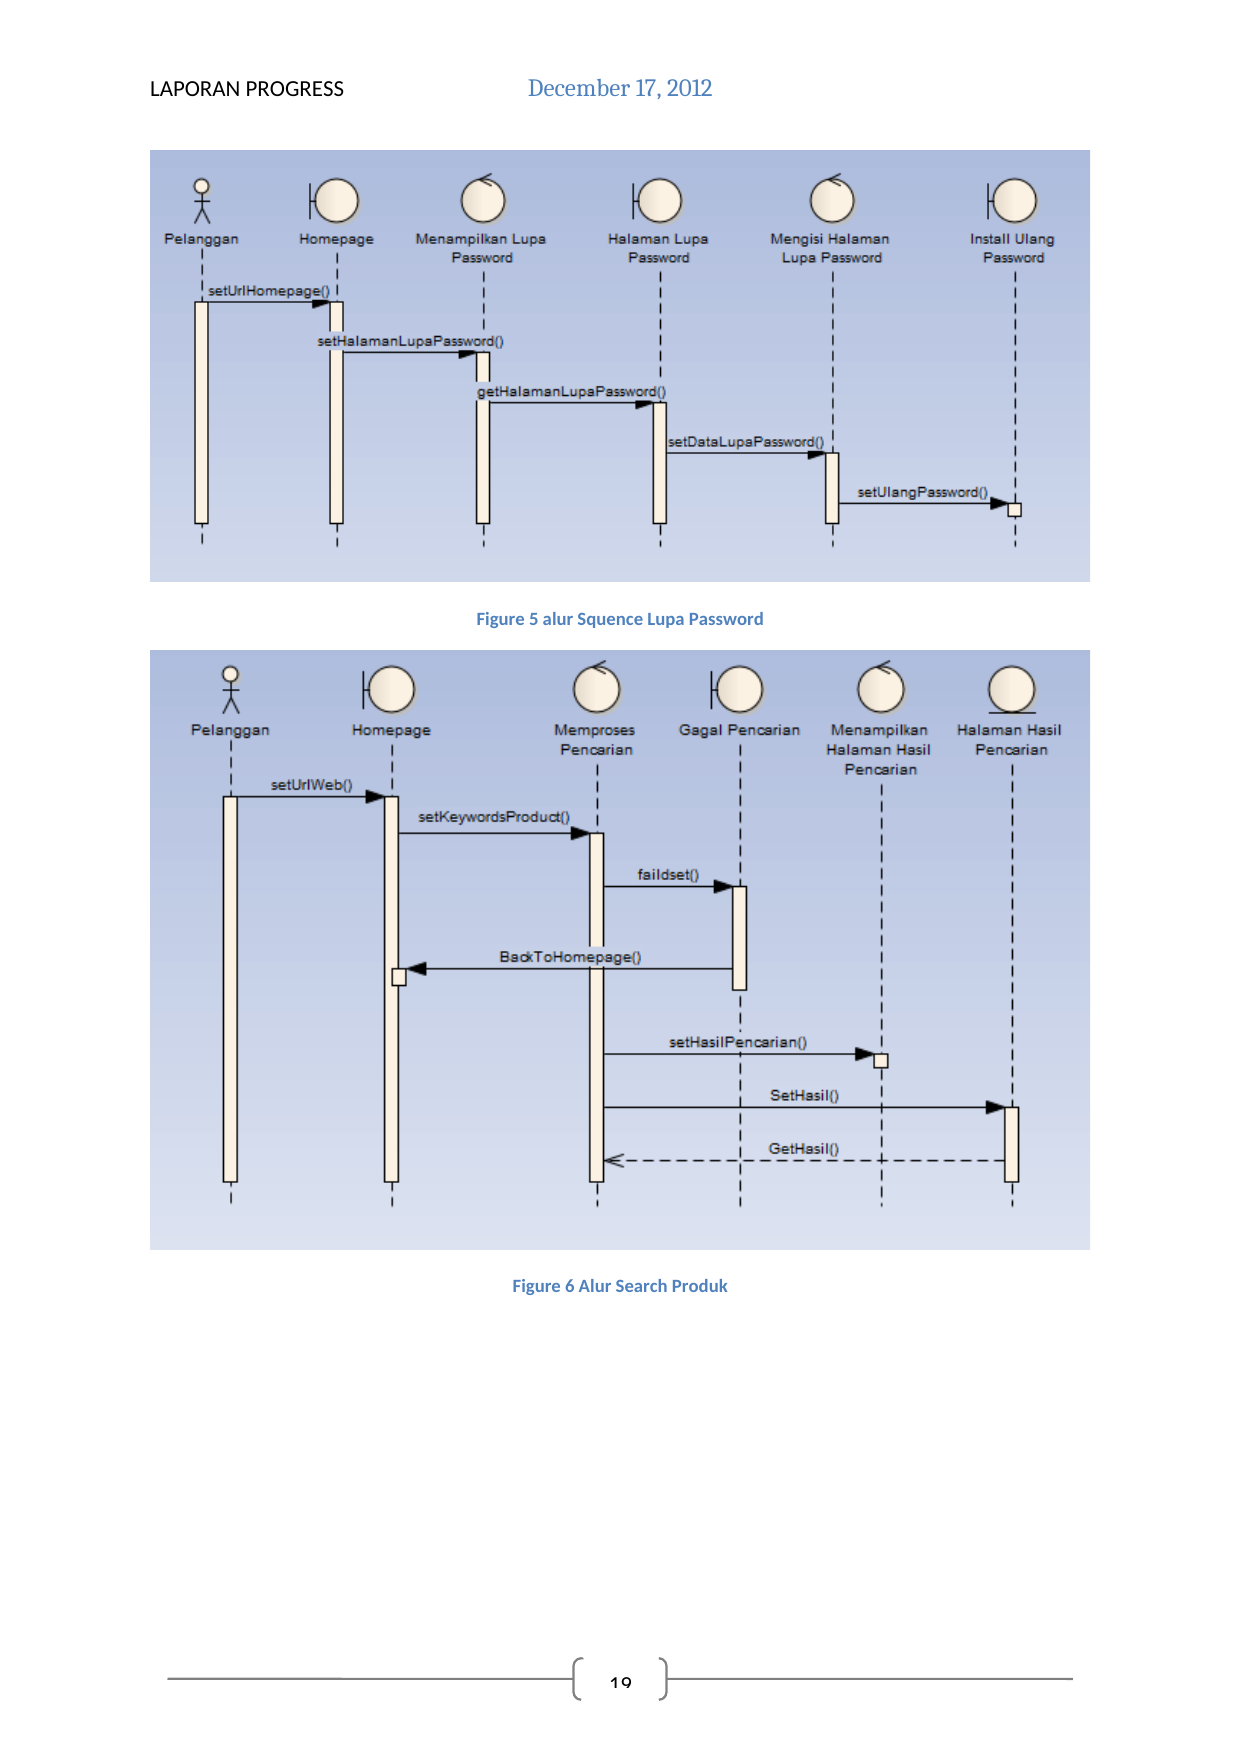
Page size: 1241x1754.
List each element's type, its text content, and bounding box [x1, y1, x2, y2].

text Figure 5 alur Squence Lupa Password [150, 607, 1090, 630]
picture [150, 150, 1091, 582]
text Figure 6 Alur Search Produk [150, 1274, 1090, 1297]
picture [150, 650, 1091, 1250]
